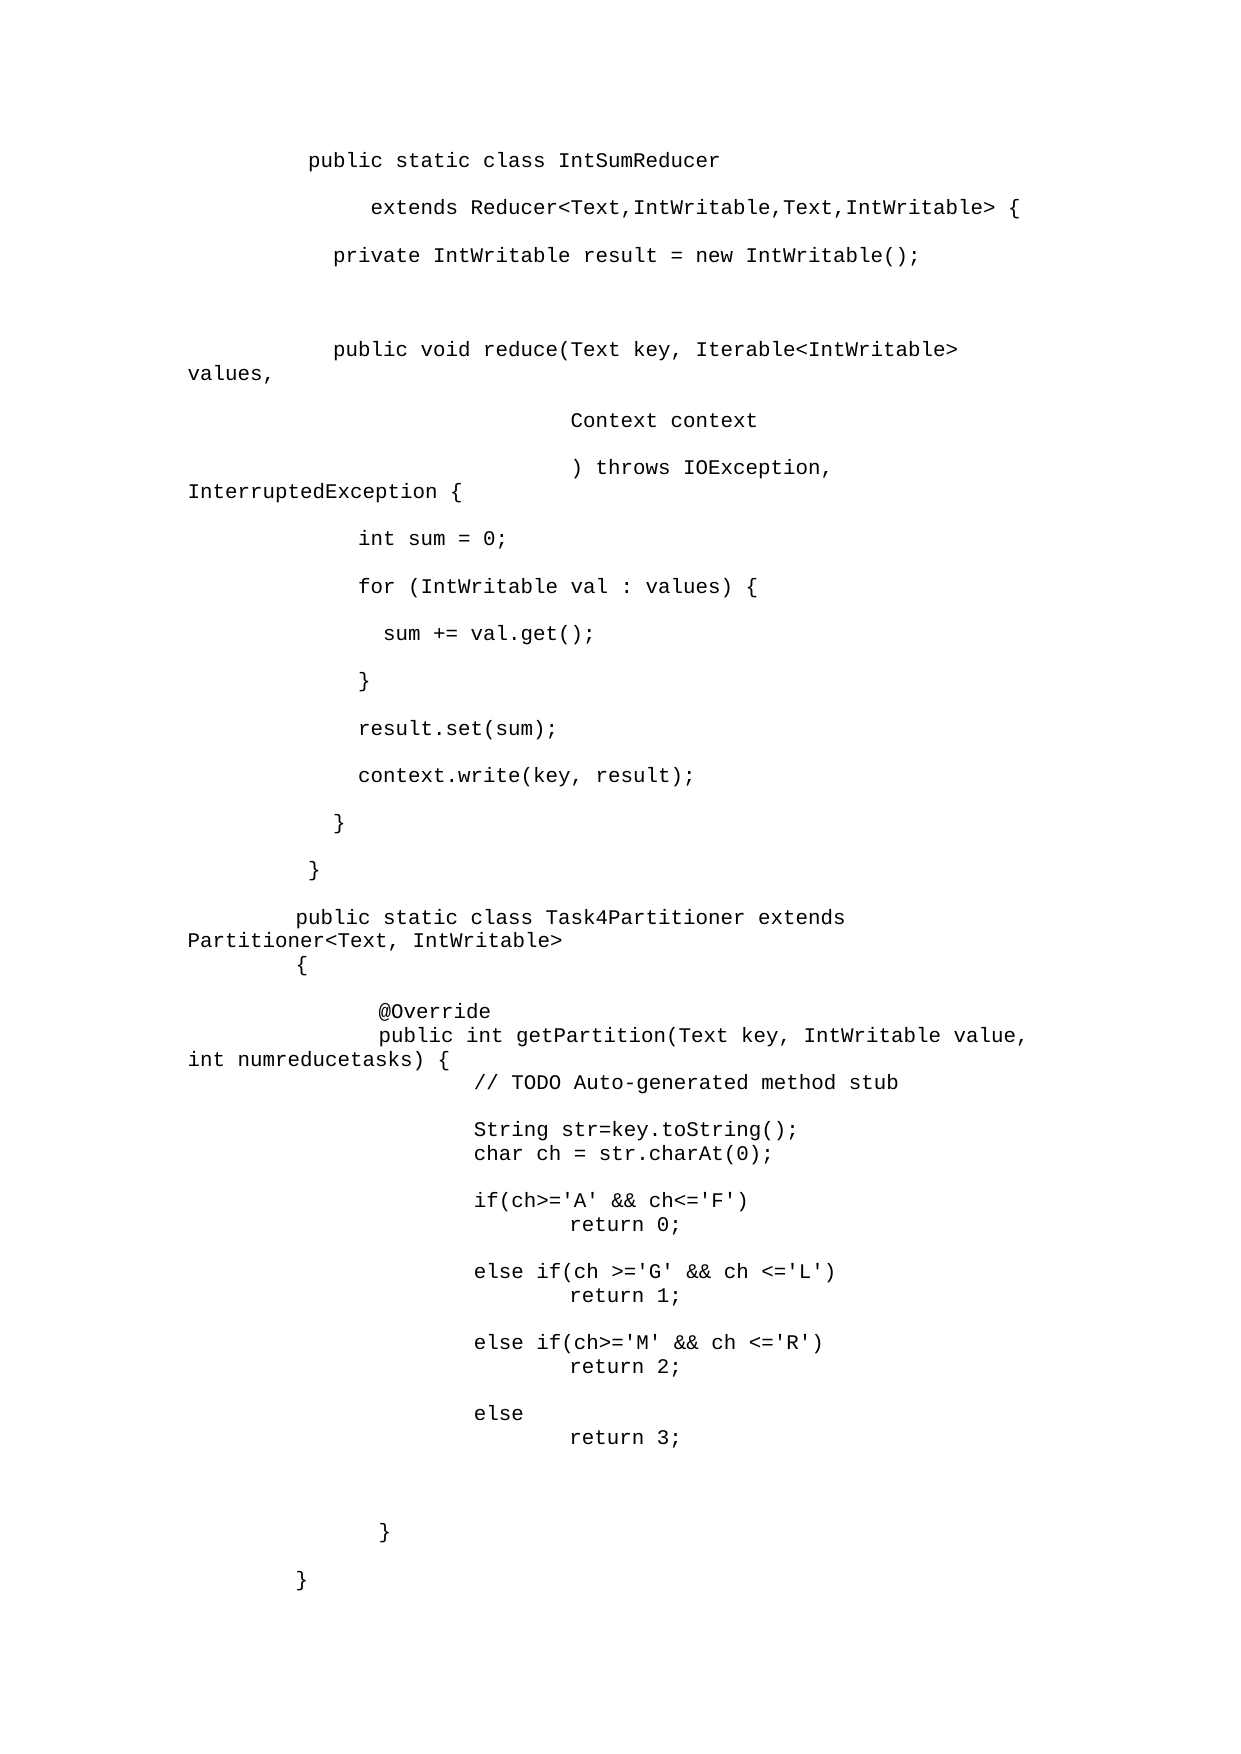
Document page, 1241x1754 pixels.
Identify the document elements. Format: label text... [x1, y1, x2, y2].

text return 2; [187, 1356, 1053, 1379]
text public static class Task4Partitioner extends Partitioner<Text, IntWritable> [187, 907, 1053, 954]
text Context context [187, 410, 1053, 434]
text char ch = str.charAt(0); [187, 1143, 1053, 1167]
text public static class IntSumReducer [187, 150, 1053, 174]
text } [187, 670, 1053, 694]
text } [187, 812, 1053, 836]
text return 0; [187, 1214, 1053, 1238]
text public void reduce(Text key, Iterable<IntWritable> values, [187, 339, 1053, 386]
text @Override [187, 1001, 1053, 1025]
text sum += val.get(); [187, 623, 1053, 647]
text // TODO Auto-generated method stub [187, 1072, 1053, 1096]
text String str=key.toString(); [187, 1119, 1053, 1143]
text context.write(key, result); [187, 765, 1053, 788]
text ) throws IOException, InterruptedException { [187, 457, 1053, 505]
text } [187, 1569, 1053, 1592]
text } [187, 1521, 1053, 1545]
text else [187, 1403, 1053, 1427]
text { [187, 954, 1053, 978]
text for (IntWritable val : values) { [187, 576, 1053, 599]
text return 3; [187, 1427, 1053, 1451]
text } [187, 859, 1053, 883]
text return 1; [187, 1285, 1053, 1309]
text else if(ch>='M' && ch <='R') [187, 1332, 1053, 1356]
text else if(ch >='G' && ch <='L') [187, 1261, 1053, 1285]
text result.set(sum); [187, 717, 1053, 741]
text int sum = 0; [187, 528, 1053, 552]
text extends Reducer<Text,IntWritable,Text,IntWritable> { [187, 197, 1053, 221]
text private IntWritable result = new IntWritable(); [187, 244, 1053, 268]
text public int getPartition(Text key, IntWritable value, int numreducetasks) { [187, 1025, 1053, 1072]
text if(ch>='A' && ch<='F') [187, 1190, 1053, 1214]
